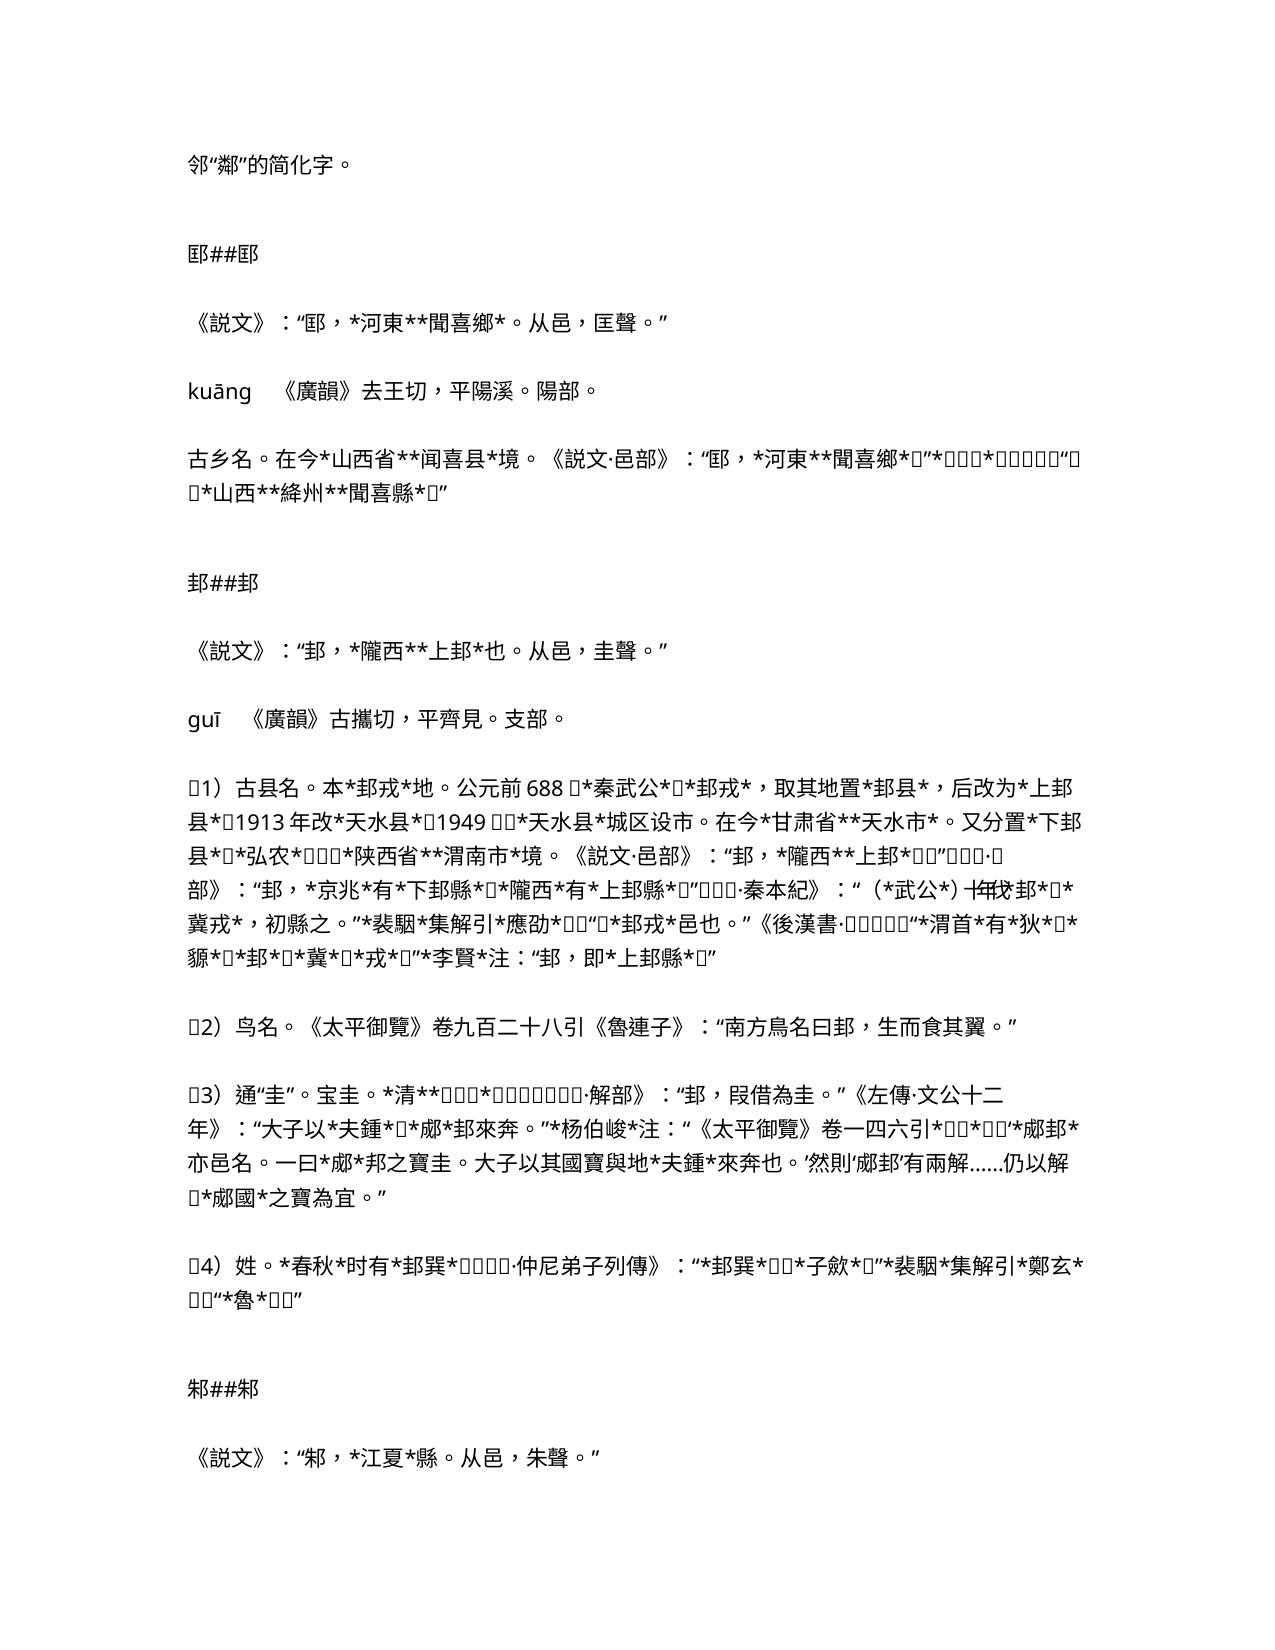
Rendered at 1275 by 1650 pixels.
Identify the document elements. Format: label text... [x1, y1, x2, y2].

text 邻##邻 邻“鄰”的简化字。 [187, 150, 1087, 214]
text 邼##邼 《説文》：“邼，*河東**聞喜鄉*。从邑，匡聲。” kuāng 《廣韻》去王切，平陽溪。陽部。 古乡名。在今*山西省**闻喜县*境。《説文·邑部》：“邼，*河東**聞喜鄉*。”*朱駿聲*通訓定聲：“在今*山西**絳州**聞喜縣*。” [187, 239, 1087, 542]
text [187, 1374, 1087, 1472]
text 邽##邽 《説文》：“邽，*隴西**上邽*也。从邑，圭聲。” guī 《廣韻》古攜切，平齊見。支部。 （1）古县名。本*邽戎*地。公元前688年*秦武公*伐*邽戎*，取其地置*邽县*，后改为*上邽县*，1913年改*天水县*，1949年以*天水县*城区设市。在今*甘肃省**天水市*。又分置*下邽县*于*弘农*，在今*陕西省**渭南市*境。《説文·邑部》：“邽，*隴西**上邽*也。”《玉篇·邑部》：“邽，*京兆*有*下邽縣*，*隴西*有*上邽縣*。”《史記·秦本紀》：“（*武公*）十年伐*邽*、*冀戎*，初縣之。”*裴駰*集解引*應劭*曰：“即*邽戎*邑也。”《後漢書·西羌傳》：“*渭首*有*狄*、*䝠*、*邽*，*冀*之*戎*。”*李賢*注：“邽，即*上邽縣*。” （2）鸟名。《太平御覽》卷九百二十八引《魯連子》：“南方鳥名曰邽，生而食其翼。” （3）通“圭”。宝圭。*清**朱駿聲*《説文通訓定聲·解部》：“邽，叚借為圭。”《左傳·文公十二年》：“大子以*夫鍾*與*郕*邽來奔。”*杨伯峻*注：“《太平御覽》卷一四六引*服虔*曰：‘*郕邽*亦邑名。一曰*郕*邦之寶圭。大子以其國寶與地*夫鍾*來奔也。’然則‘郕邽’有兩解……仍以解為*郕國*之寶為宜。” （4）姓。*春秋*时有*邽巽*。《史記·仲尼弟子列傳》：“*邽巽*，字*子歛*。”*裴駰*集解引*鄭玄*曰：“*魯*人。” [187, 567, 1087, 1349]
